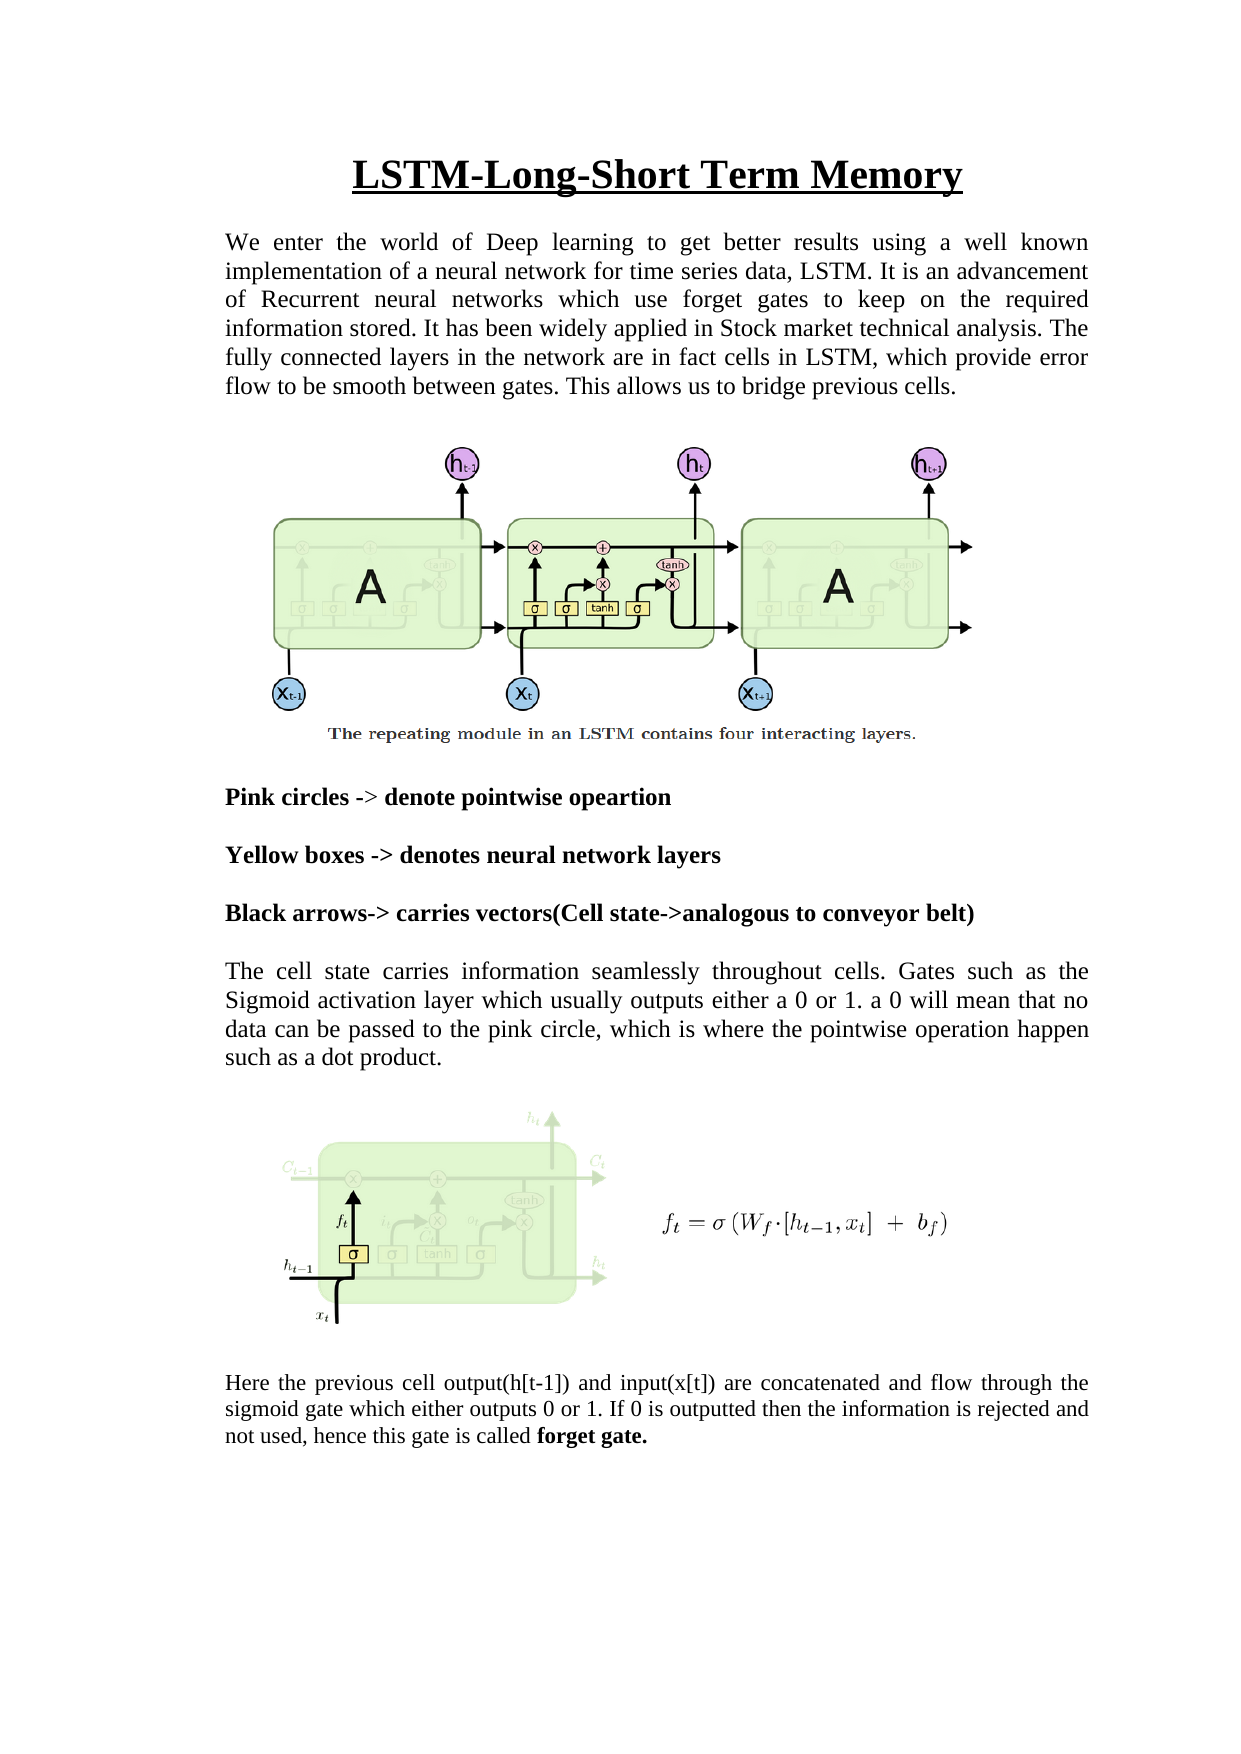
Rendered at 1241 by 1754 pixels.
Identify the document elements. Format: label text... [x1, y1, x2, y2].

list We enter the world of Deep learning to get better results using a well known implementation of a neural network for time series data, LSTM. It is an advancement of Recurrent neural networks which use forget gates to keep on the required information stored. It has been widely applied in Stock market technical analysis. The fully connected layers in the network are in fact cells in LSTM, which provide error flow to be smooth between gates. This allows us to bridge previous cells. [225, 227, 1090, 399]
list The cell state carries information seamlessly throughout cells. Gates such as the Sigmoid activation layer which usually outputs either a 0 or 1. a 0 will mean that no data can be passed to the pink circle, which is where the pointwise operation happen such as a dot product. [225, 956, 1090, 1071]
picture [225, 1100, 1090, 1340]
list Black arrows-> carries vectors(Cell state->analogous to conveyor belt) [225, 898, 1090, 927]
list Yellow boxes -> denotes neural network layers [225, 840, 1090, 869]
list Here the previous cell output(h[t-1]) and input(x[t]) are concatenated and flow through the sigmoid gate which either outputs 0 or 1. If 0 is outputted then the information is rejected and not used, hence this gate is called forget gate. [225, 1369, 1090, 1448]
list Pink circles -> denote pointwise opeartion [225, 782, 1090, 811]
picture [225, 428, 1090, 754]
list LSTM-Long-Short Term Memory [225, 150, 1090, 198]
